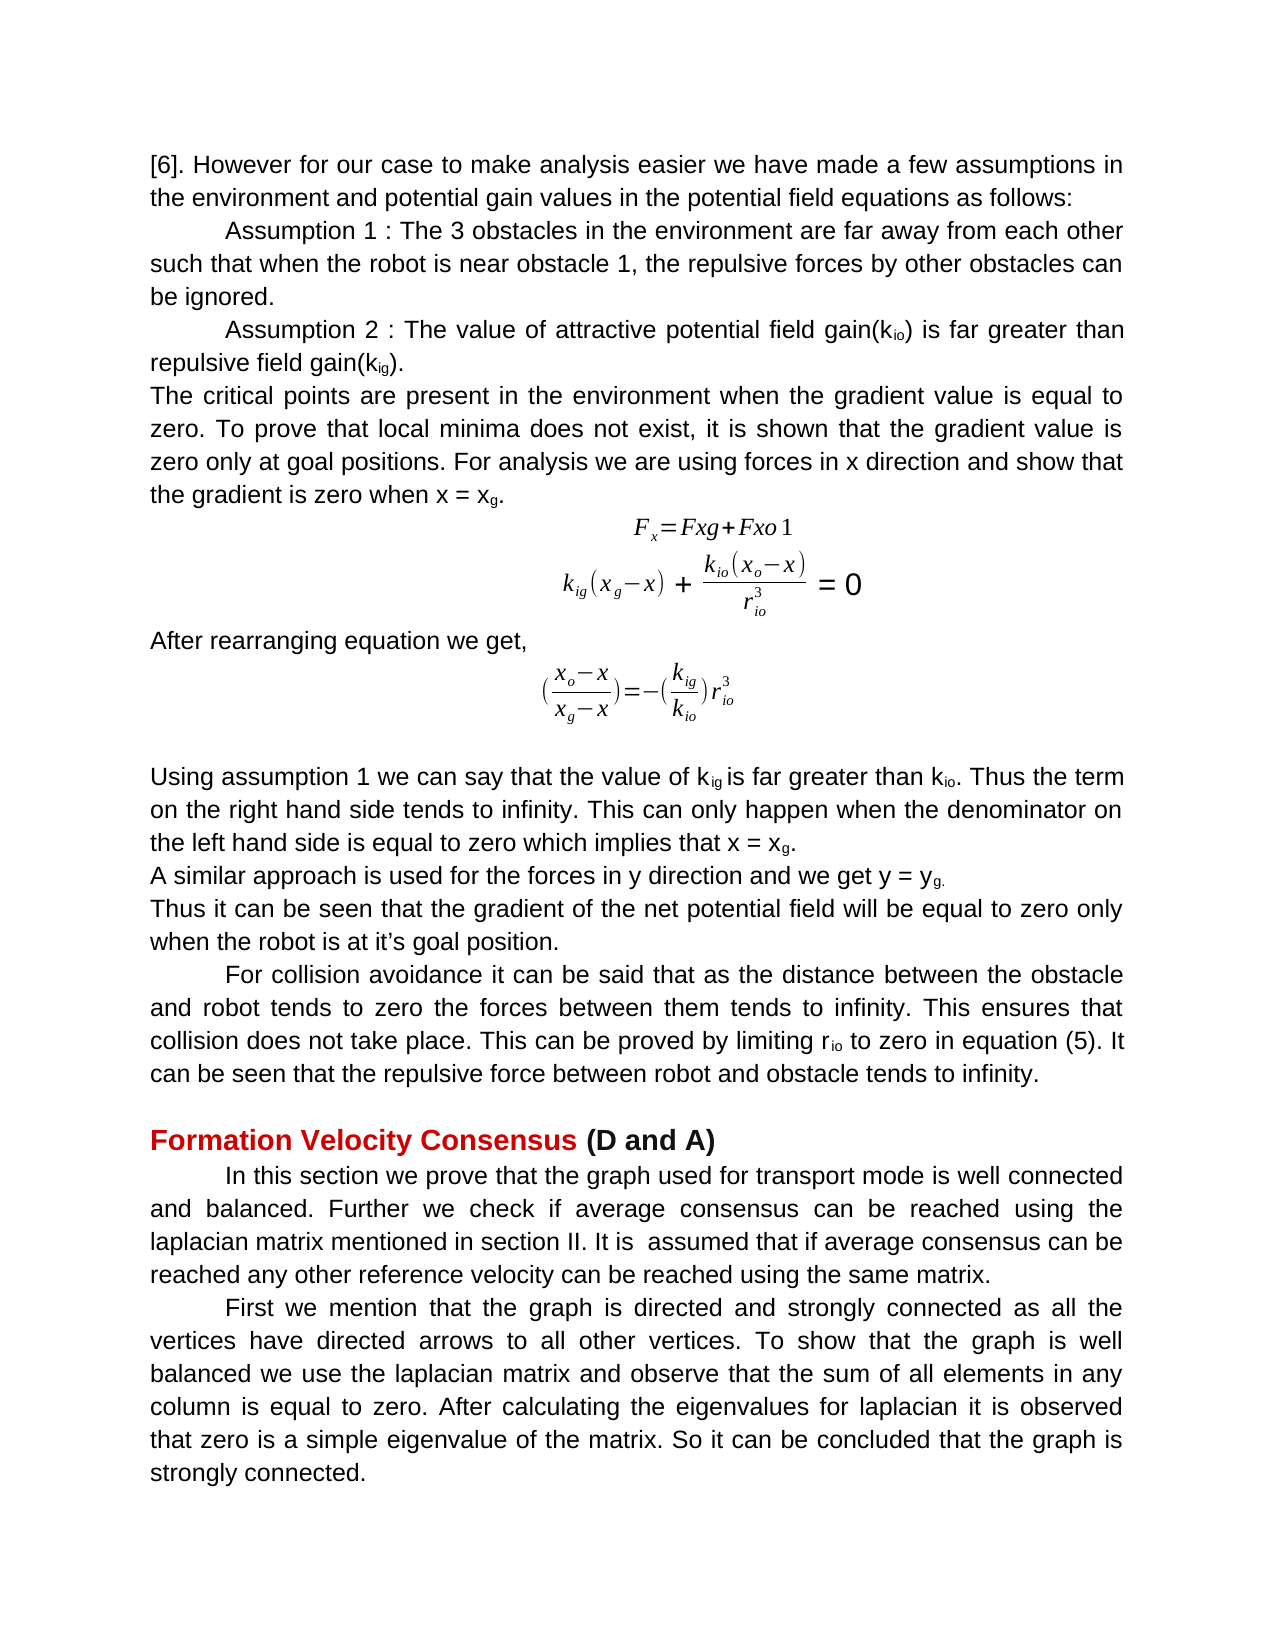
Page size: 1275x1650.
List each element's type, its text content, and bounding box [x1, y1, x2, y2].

text A similar approach is used for the forces in y direction and we get y = yg. [150, 861, 1125, 890]
text Formation Velocity Consensus (D and A) [150, 1122, 1125, 1156]
text The critical points are present in the environment when the gradient value is equal to zero. To prove that local minima does not exist, it is shown that the gradient value is zero only at goal positions. For analysis we are using forces in x direction and show that the gradient is zero when x = xg. [150, 381, 1125, 509]
text Assumption 2 : The value of attractive potential field gain(kio) is far greater than repulsive field gain(kig). [150, 315, 1125, 377]
text Assumption 1 : The 3 obstacles in the environment are far away from each other such that when the robot is near obstacle 1, the repulsive forces by other obstacles can be ignored. [150, 216, 1125, 311]
text Using assumption 1 we can say that the value of kig is far greater than kio. Thus the term on the right hand side tends to infinity. This can only happen when the denominator on the left hand side is equal to zero which implies that x = xg. [150, 762, 1125, 857]
text For collision avoidance it can be said that as the distance between the obstacle and robot tends to zero the forces between them tends to infinity. This ensures that collision does not take place. This can be proved by limiting rio to zero in equation (5). It can be seen that the repulsive force between robot and obstacle tends to infinity. [150, 960, 1125, 1088]
text Thus it can be seen that the gradient of the net potential field will be equal to zero only when the robot is at it’s goal position. [150, 894, 1125, 956]
text In this section we prove that the graph used for transport mode is well connected and balanced. Further we check if average consensus can be reached using the laplacian matrix mentioned in section II. It is assumed that if average consensus can be reached any other reference velocity can be reached using the same matrix. [150, 1161, 1125, 1289]
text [150, 150, 1125, 212]
text First we mention that the graph is directed and strongly connected as all the vertices have directed arrows to all other vertices. To show that the graph is well balanced we use the laplacian matrix and observe that the sum of all elements in any column is equal to zero. After calculating the eigenvalues for laplacian it is observed that zero is a simple eigenvalue of the matrix. So it can be concluded that the graph is strongly connected. [150, 1293, 1125, 1487]
text + = 0 [225, 549, 1125, 619]
text After rearranging equation we get, [150, 626, 1125, 654]
